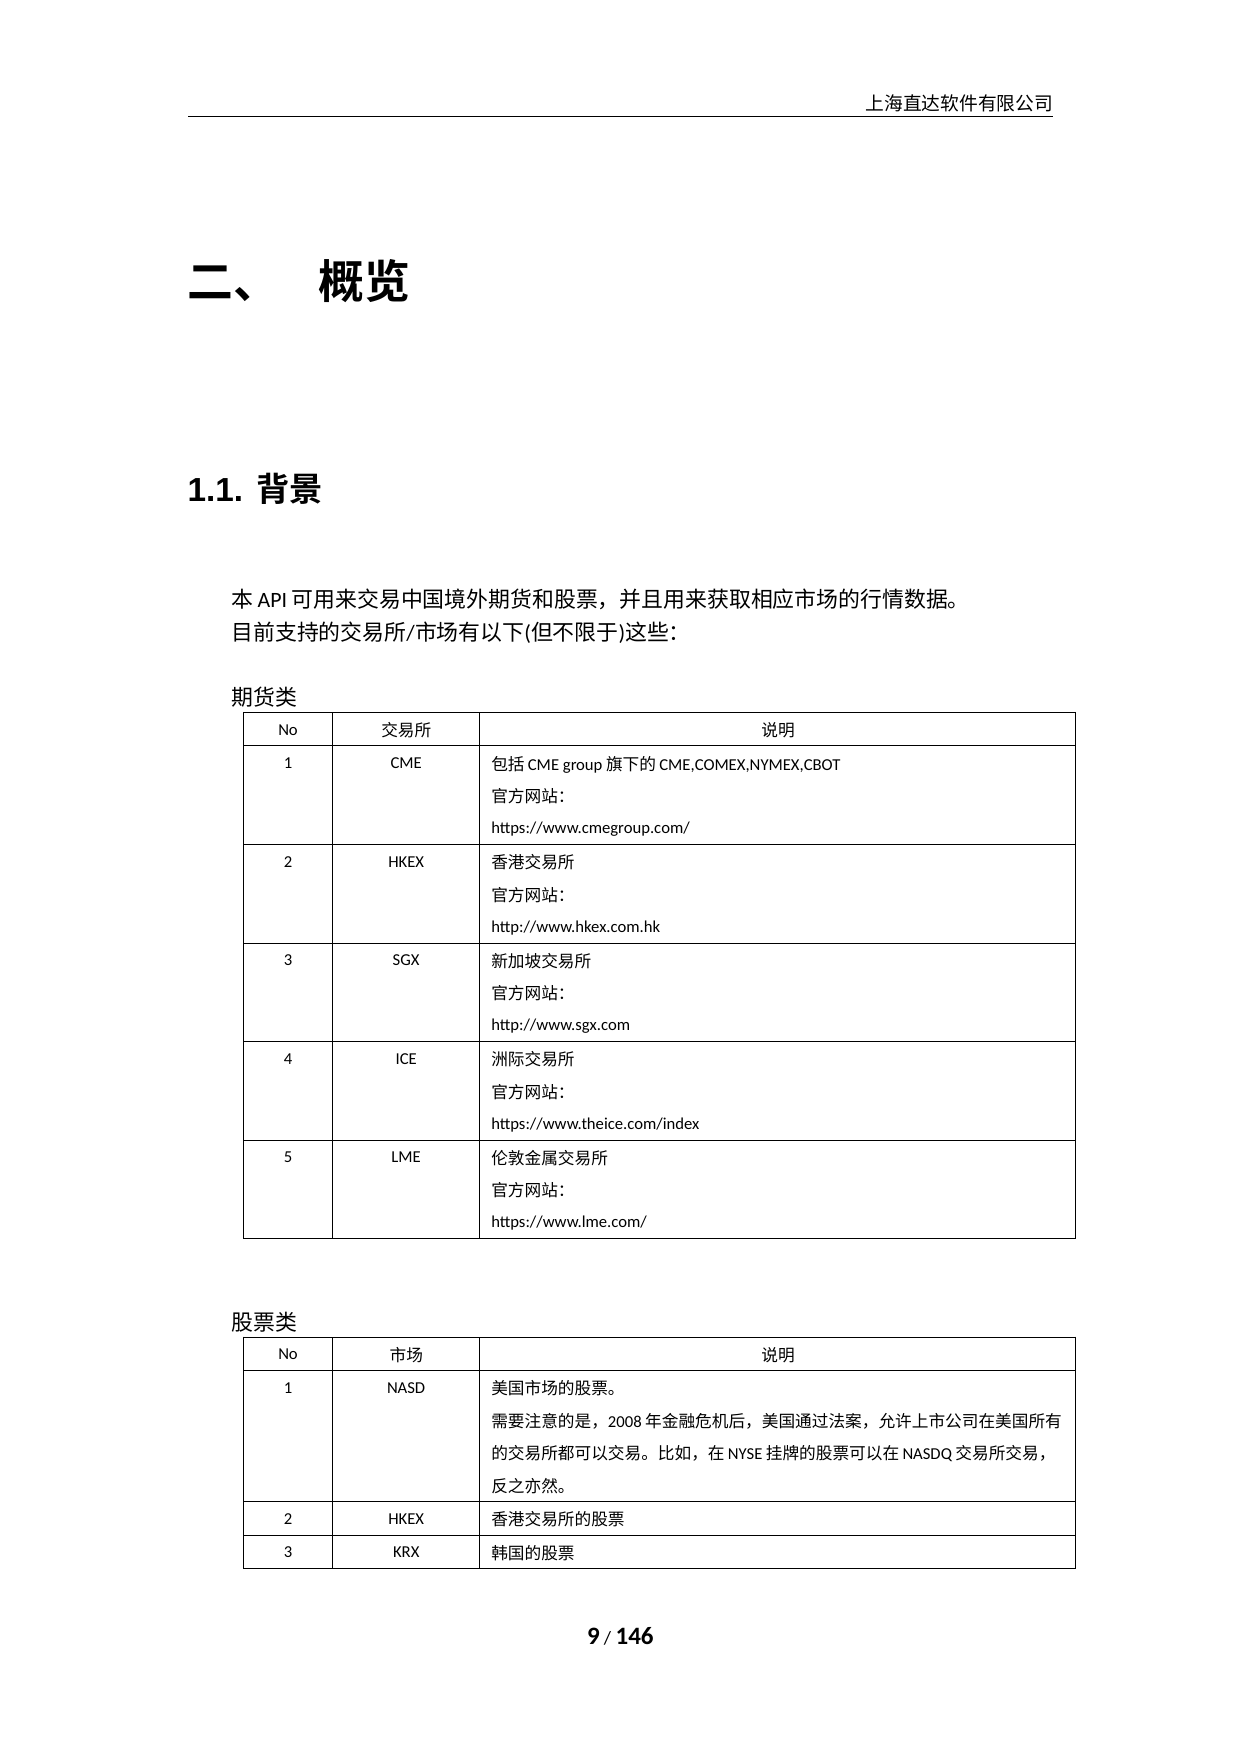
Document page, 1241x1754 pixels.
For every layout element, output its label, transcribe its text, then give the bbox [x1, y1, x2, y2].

table_cell 美国市场的股票。 需要注意的是，2008年金融危机后，美国通过法案，允许上市公司在美国所有的交易所都可以交易。比如，在NYSE挂牌的股票可以在NASDQ交易所交易，反之亦然。 [480, 1371, 1075, 1501]
table_cell CME [333, 746, 479, 844]
subtitle 背景 [187, 454, 1053, 519]
table_cell HKEX [333, 1502, 479, 1535]
table_cell 3 [244, 1536, 332, 1568]
table_cell 包括CME group旗下的CME,COMEX,NYMEX,CBOT 官方网站： https://www.cmegroup.com/ [480, 746, 1075, 844]
table_cell 2 [244, 845, 332, 942]
subtitle 概览 [187, 230, 1053, 327]
table_header 交易所 [333, 713, 479, 745]
table_cell 3 [244, 944, 332, 1041]
table_cell 韩国的股票 [480, 1536, 1075, 1568]
table_cell SGX [333, 944, 479, 1041]
table_cell 2 [244, 1502, 332, 1535]
table_cell KRX [333, 1536, 479, 1568]
table_cell ICE [333, 1042, 479, 1139]
table_cell 香港交易所 官方网站： http://www.hkex.com.hk [480, 845, 1075, 942]
table_header 市场 [333, 1338, 479, 1370]
table_cell 香港交易所的股票 [480, 1502, 1075, 1535]
table_header 说明 [480, 1338, 1075, 1370]
table_cell 新加坡交易所 官方网站： http://www.sgx.com [480, 944, 1075, 1041]
text 本API可用来交易中国境外期货和股票，并且用来获取相应市场的行情数据。 [187, 582, 1053, 614]
table_cell 洲际交易所 官方网站： https://www.theice.com/index [480, 1042, 1075, 1139]
text 期货类 [187, 679, 1053, 712]
table_cell 伦敦金属交易所 官方网站： https://www.lme.com/ [480, 1141, 1075, 1238]
text 目前支持的交易所/市场有以下(但不限于)这些： [187, 614, 1053, 647]
table_cell 1 [244, 746, 332, 844]
table_cell NASD [333, 1371, 479, 1501]
table_header No [244, 1338, 332, 1370]
table_cell LME [333, 1141, 479, 1238]
table_cell 5 [244, 1141, 332, 1238]
table_header No [244, 713, 332, 745]
table_cell 4 [244, 1042, 332, 1139]
table_cell HKEX [333, 845, 479, 942]
table_header 说明 [480, 713, 1075, 745]
table_cell 1 [244, 1371, 332, 1501]
text 股票类 [187, 1304, 1053, 1337]
